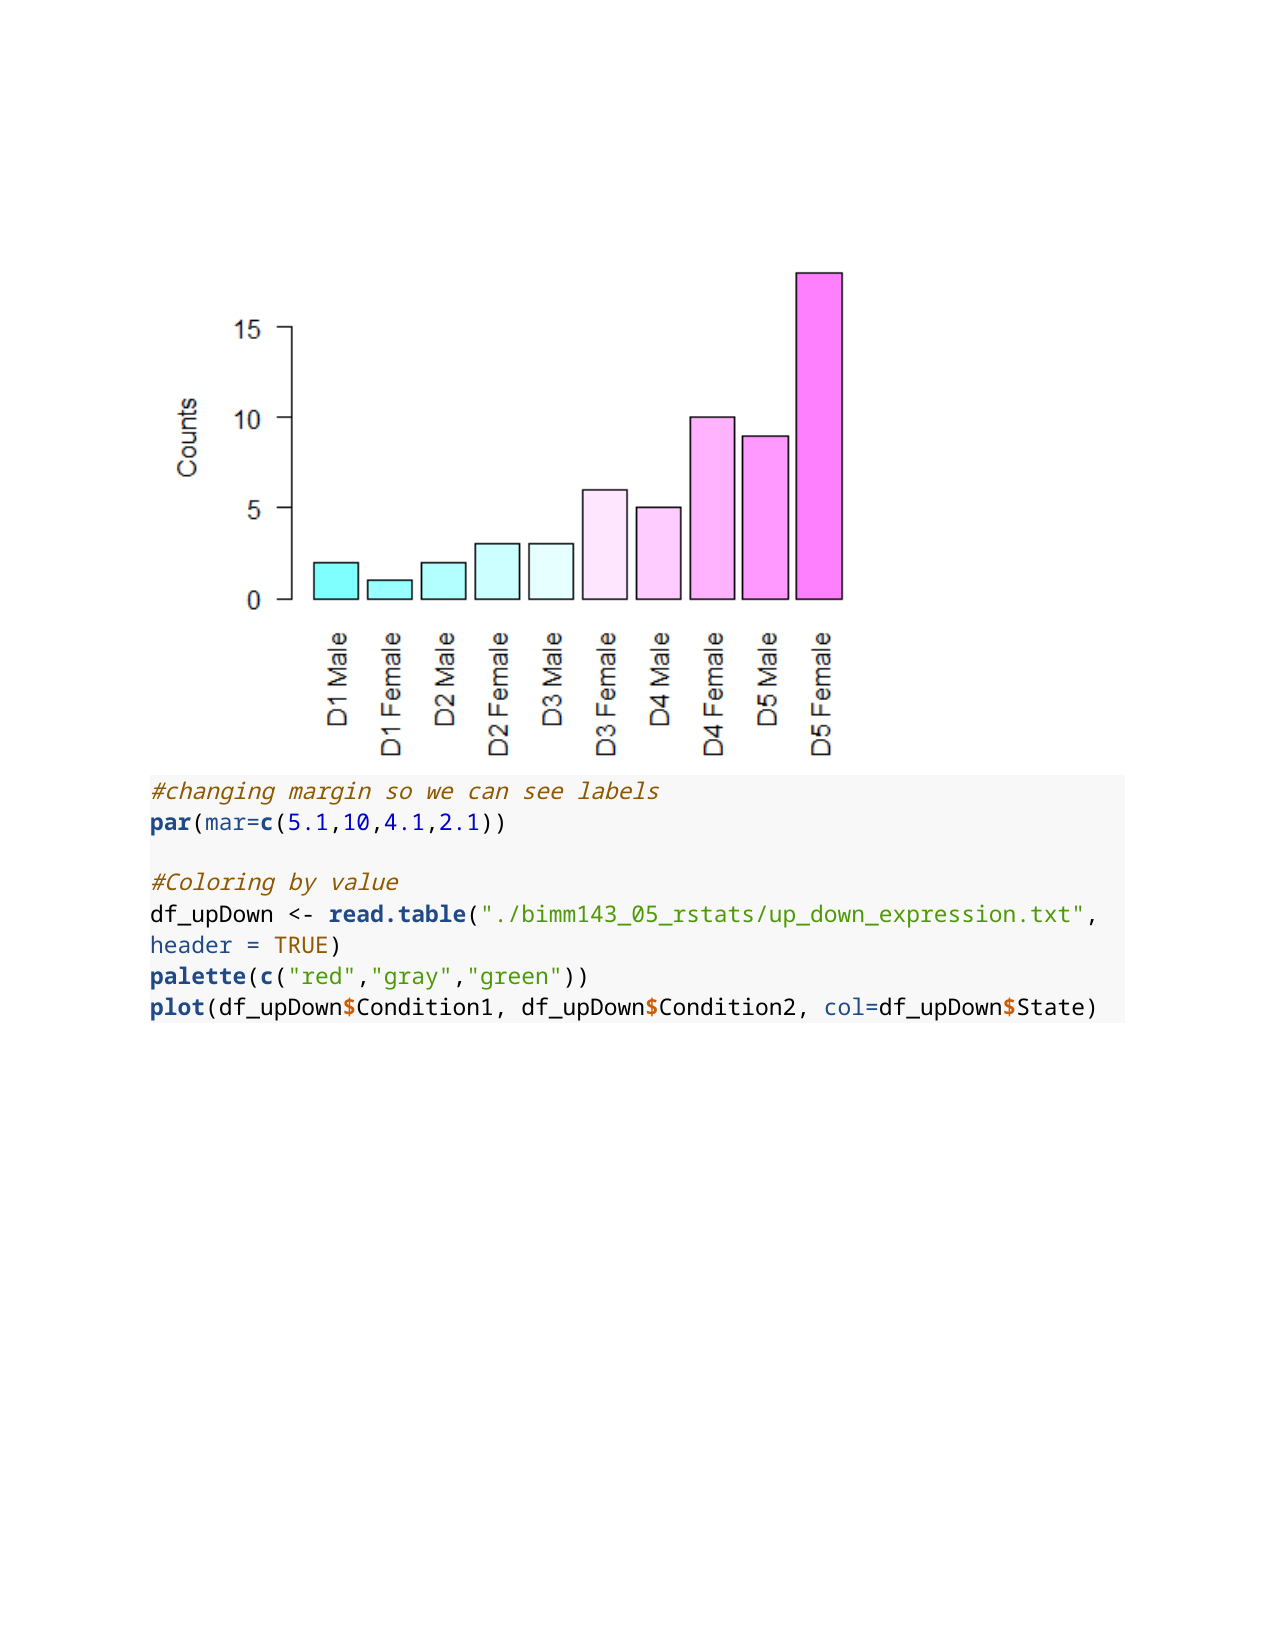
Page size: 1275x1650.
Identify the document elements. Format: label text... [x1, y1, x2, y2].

picture [168, 150, 927, 757]
text #changing margin so we can see labels par(mar=c(5.1,10,4.1,2.1)) #Coloring by value df_upDown <- read.table("./bimm143_05_rstats/up_down_expression.txt", header = TRUE) palette(c("red","gray","green")) plot(df_upDown$Condition1, df_upDown$Condition2, col=df_upDown$State) [150, 775, 1125, 1023]
